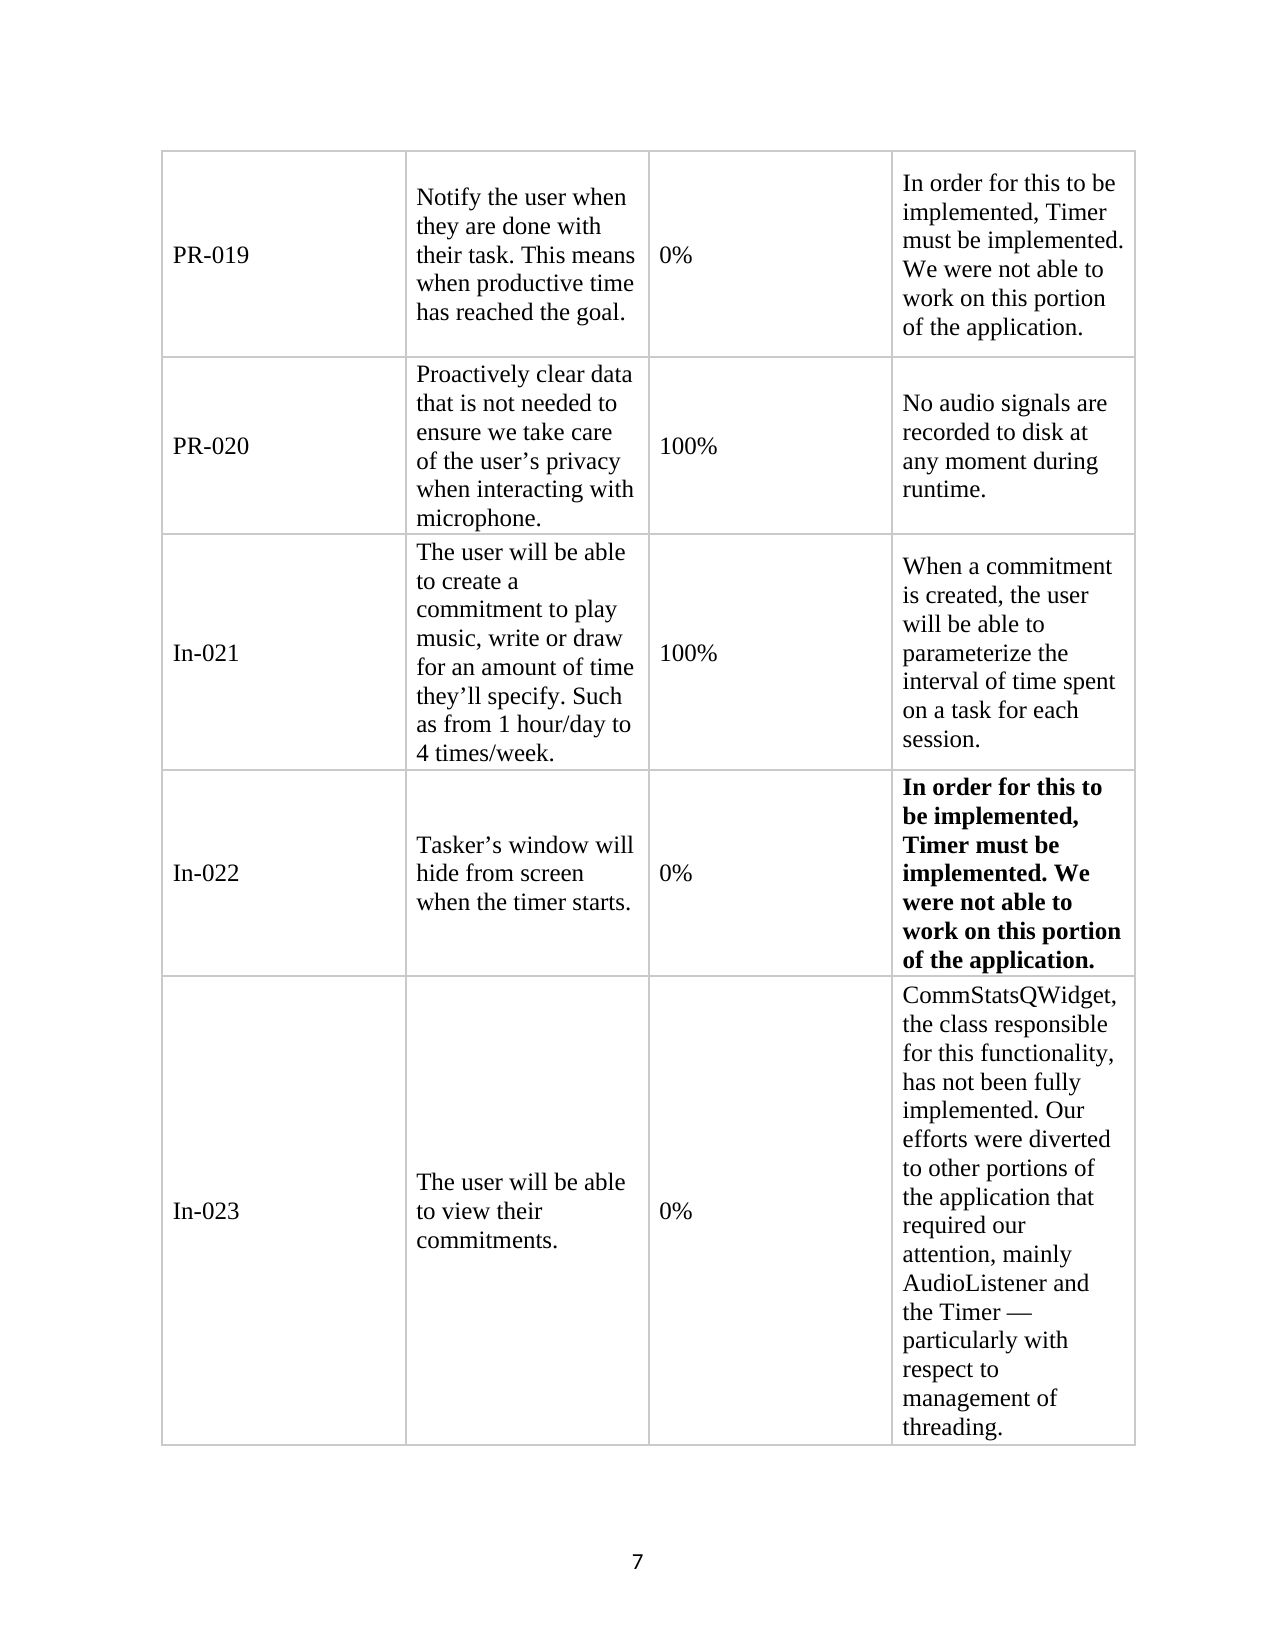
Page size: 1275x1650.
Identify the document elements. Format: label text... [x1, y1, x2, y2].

table_cell In-021 [163, 535, 405, 769]
table_cell 0% [650, 977, 891, 1444]
table_cell PR-019 [163, 152, 405, 356]
table_cell Proactively clear data that is not needed to ensure we take care of the user’s privacy when interacting with microphone. [407, 358, 648, 533]
table_cell In-022 [163, 771, 405, 975]
table_cell 100% [650, 358, 891, 533]
table_cell Tasker’s window will hide from screen when the timer starts. [407, 771, 648, 975]
table_cell When a commitment is created, the user will be able to parameterize the interval of time spent on a task for each session. [893, 535, 1134, 769]
table_cell In order for this to be implemented, Timer must be implemented. We were not able to work on this portion of the application. [893, 152, 1134, 356]
table_cell Notify the user when they are done with their task. This means when productive time has reached the goal. [407, 152, 648, 356]
table_cell The user will be able to create a commitment to play music, write or draw for an amount of time they’ll specify. Such as from 1 hour/day to 4 times/week. [407, 535, 648, 769]
table_cell In-023 [163, 977, 405, 1444]
table_cell PR-020 [163, 358, 405, 533]
table_cell 100% [650, 535, 891, 769]
table_cell The user will be able to view their commitments. [407, 977, 648, 1444]
table_cell In order for this to be implemented, Timer must be implemented. We were not able to work on this portion of the application. [893, 771, 1134, 975]
table_cell 0% [650, 152, 891, 356]
table_cell No audio signals are recorded to disk at any moment during runtime. [893, 358, 1134, 533]
table_cell 0% [650, 771, 891, 975]
